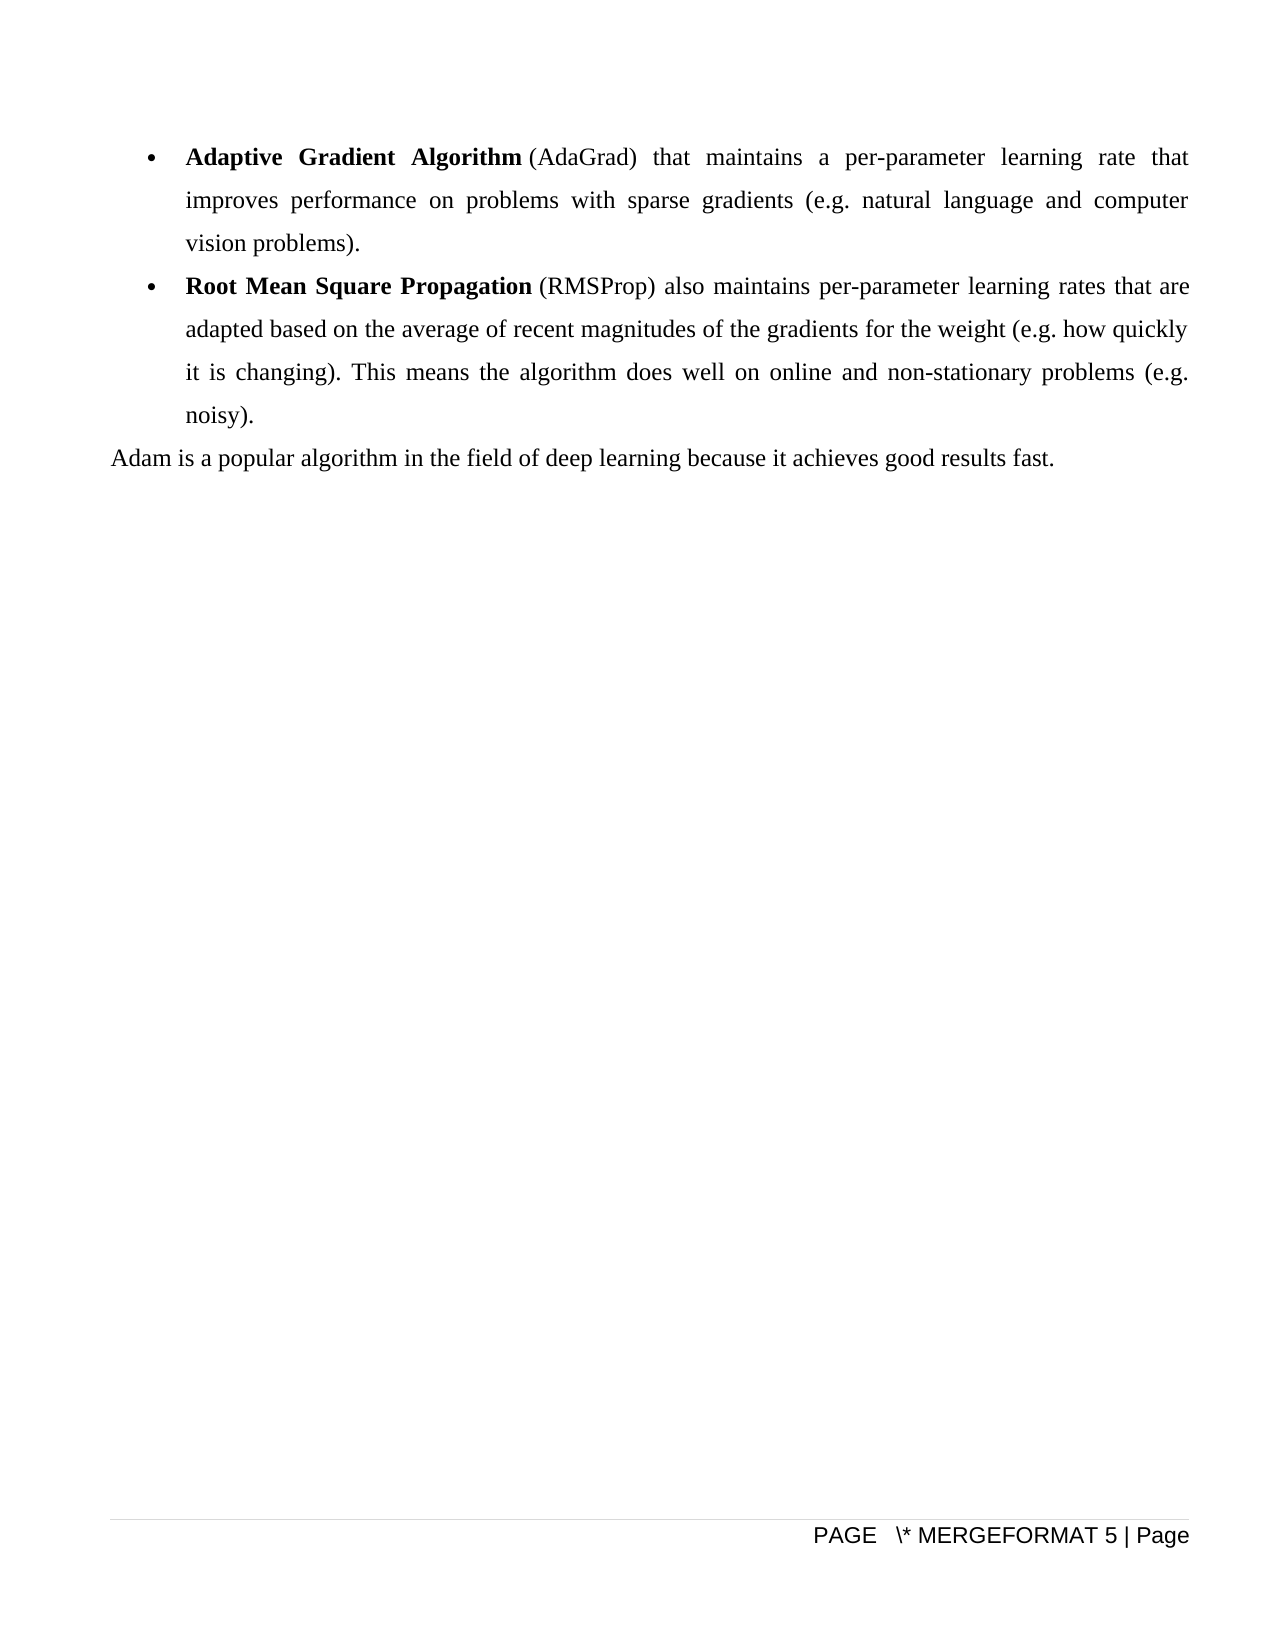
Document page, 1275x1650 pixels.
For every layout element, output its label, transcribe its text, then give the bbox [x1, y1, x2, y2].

list Root Mean Square Propagation (RMSProp) also maintains per-parameter learning rates that are adapted based on the average of recent magnitudes of the gradients for the weight (e.g. how quickly it is changing). This means the algorithm does well on online and non-stationary problems (e.g. noisy). [148, 271, 1189, 429]
text Adam is a popular algorithm in the field of deep learning because it achieves good results fast. [110, 443, 1189, 472]
list Adaptive Gradient Algorithm (AdaGrad) that maintains a per-parameter learning rate that improves performance on problems with sparse gradients (e.g. natural language and computer vision problems). [148, 142, 1189, 257]
